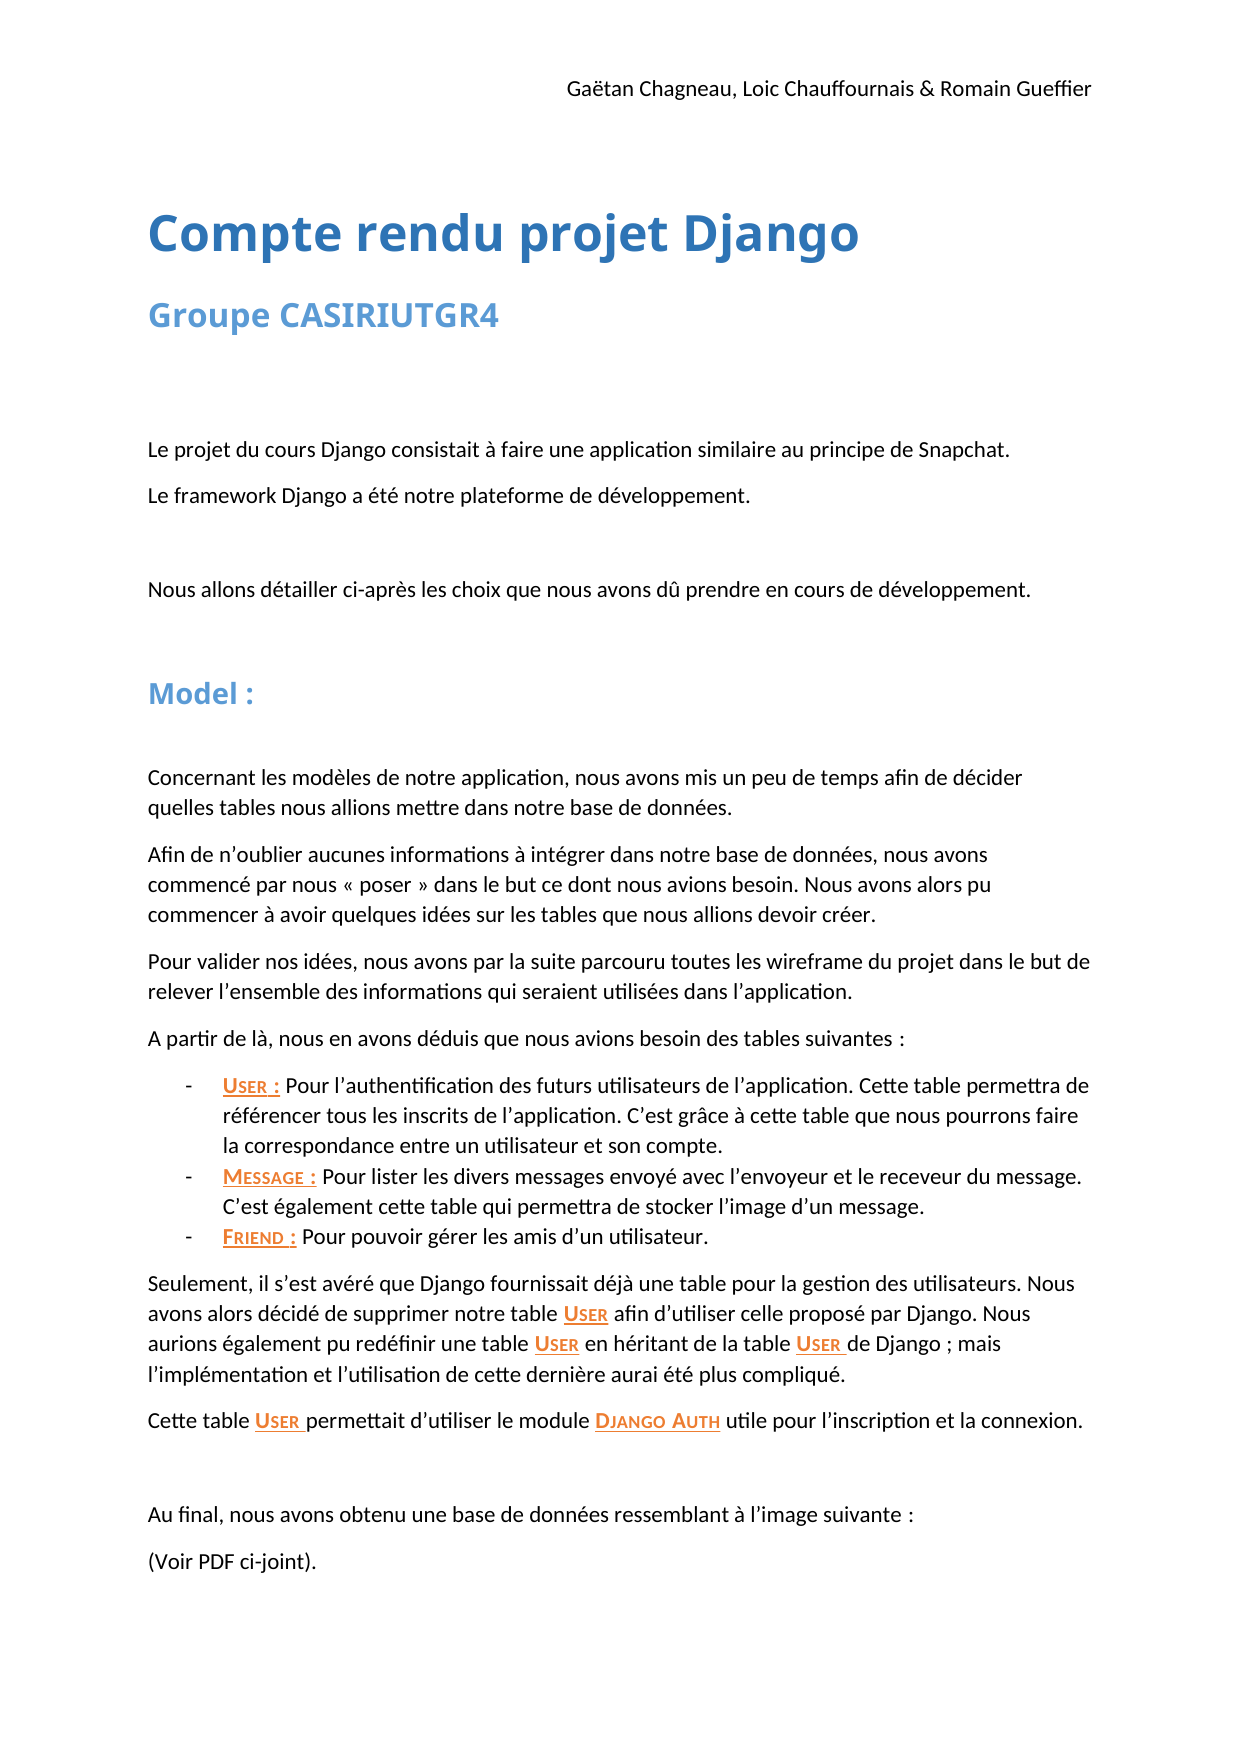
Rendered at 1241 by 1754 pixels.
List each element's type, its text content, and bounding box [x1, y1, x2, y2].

subtitle Model : [148, 673, 1093, 713]
text Nous allons détailler ci-après les choix que nous avons dû prendre en cours de développement. [148, 575, 1093, 603]
text Afin de n’oublier aucunes informations à intégrer dans notre base de données, nous avons commencé par nous « poser » dans le but ce dont nous avions besoin. Nous avons alors pu commencer à avoir quelques idées sur les tables que nous allions devoir créer. [148, 840, 1093, 928]
text Seulement, il s’est avéré que Django fournissait déjà une table pour la gestion des utilisateurs. Nous avons alors décidé de supprimer notre table User afin d’utiliser celle proposé par Django. Nous aurions également pu redéfinir une table User en héritant de la table User de Django ; mais l’implémentation et l’utilisation de cette dernière aurai été plus compliqué. [148, 1269, 1093, 1388]
subtitle Groupe CASIRIUTGR4 [148, 292, 1093, 337]
text (Voir PDF ci-joint). [148, 1547, 1093, 1575]
list Message : Pour lister les divers messages envoyé avec l’envoyeur et le receveur du message. C’est également cette table qui permettra de stocker l’image d’un message. [185, 1162, 1093, 1220]
text Pour valider nos idées, nous avons par la suite parcouru toutes les wireframe du projet dans le but de relever l’ensemble des informations qui seraient utilisées dans l’application. [148, 947, 1093, 1006]
subtitle Compte rendu projet Django [148, 198, 1093, 266]
text A partir de là, nous en avons déduis que nous avions besoin des tables suivantes : [148, 1024, 1093, 1052]
text Le framework Django a été notre plateforme de développement. [148, 482, 1093, 509]
text Cette table User permettait d’utiliser le module Django Auth utile pour l’inscription et la connexion. [148, 1407, 1093, 1435]
text Concernant les modèles de notre application, nous avons mis un peu de temps afin de décider quelles tables nous allions mettre dans notre base de données. [148, 763, 1093, 821]
text Le projet du cours Django consistait à faire une application similaire au principe de Snapchat. [148, 435, 1093, 463]
list User : Pour l’authentification des futurs utilisateurs de l’application. Cette table permettra de référencer tous les inscrits de l’application. C’est grâce à cette table que nous pourrons faire la correspondance entre un utilisateur et son compte. [185, 1071, 1093, 1160]
list Friend : Pour pouvoir gérer les amis d’un utilisateur. [185, 1222, 1093, 1250]
text Au final, nous avons obtenu une base de données ressemblant à l’image suivante : [148, 1500, 1093, 1528]
